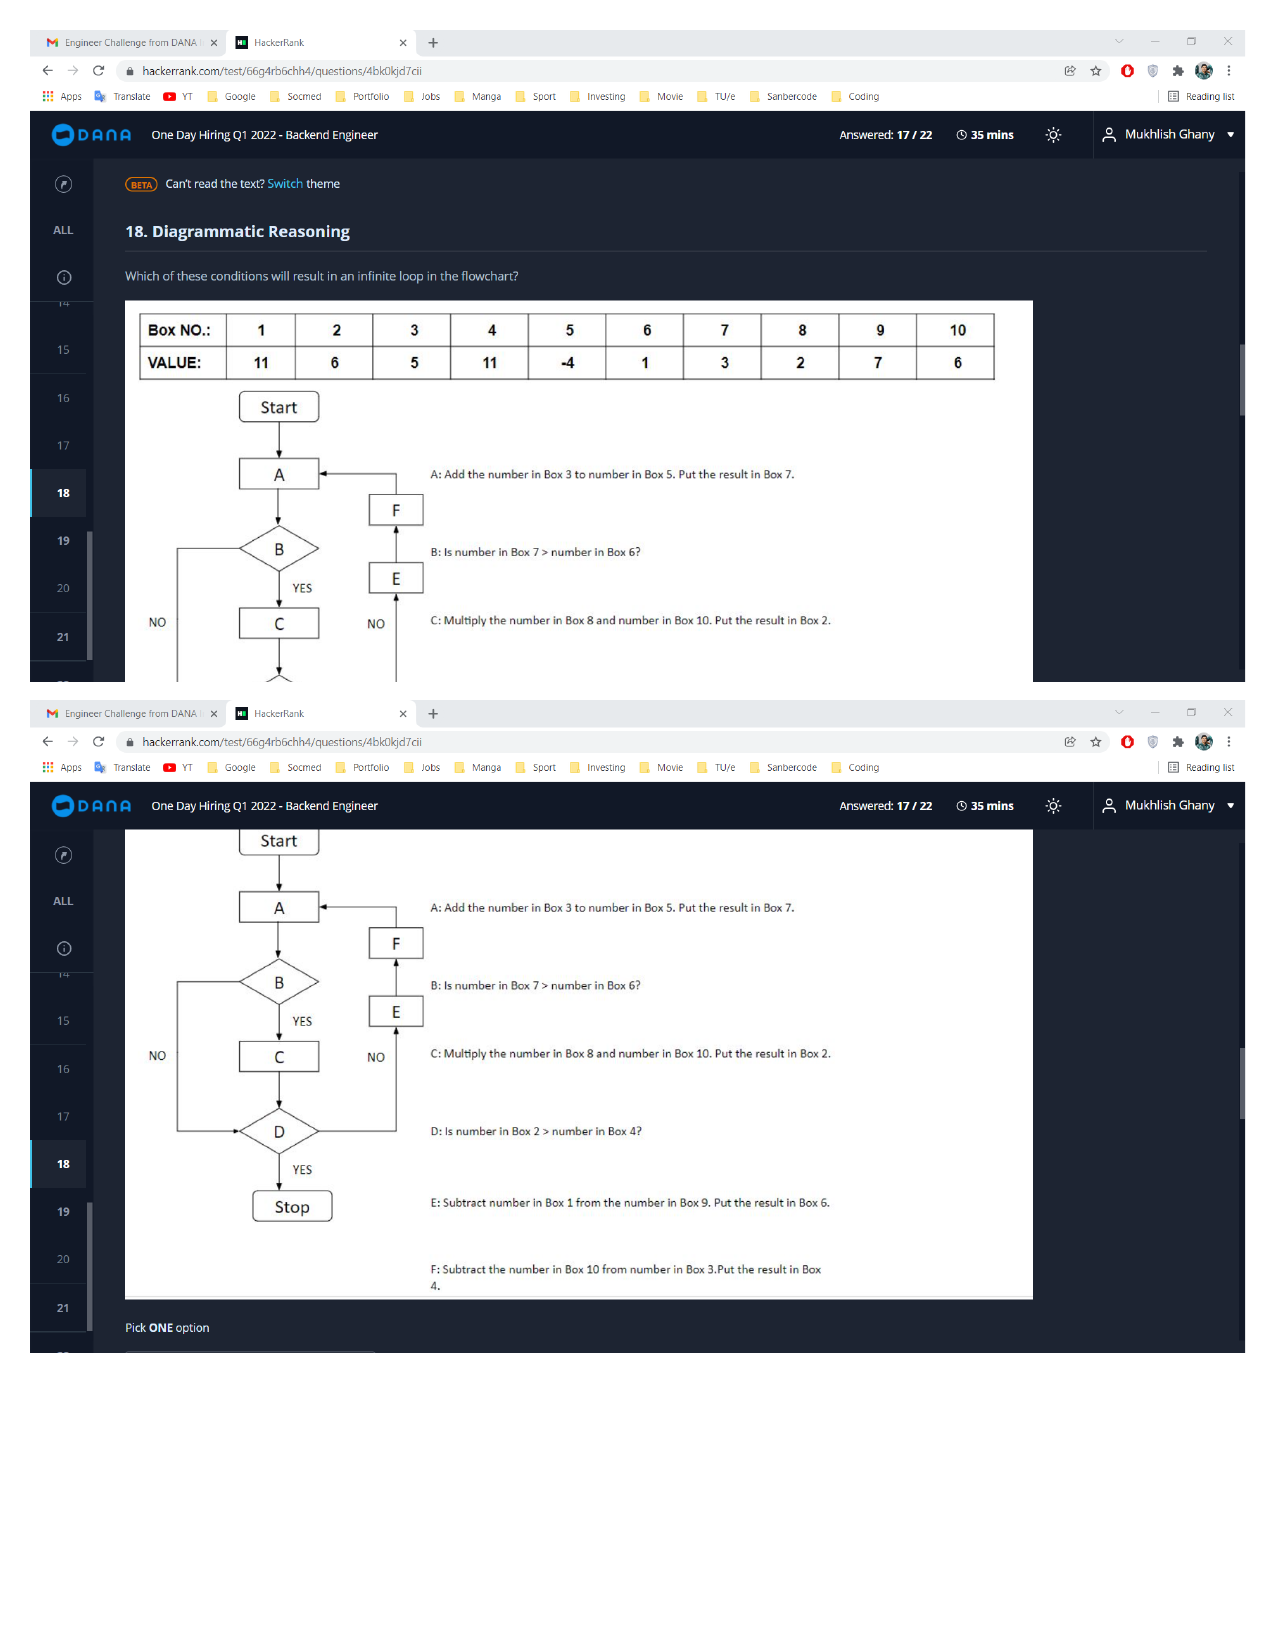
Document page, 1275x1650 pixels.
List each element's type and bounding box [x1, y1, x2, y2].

picture [30, 700, 1246, 1353]
picture [30, 30, 1246, 682]
